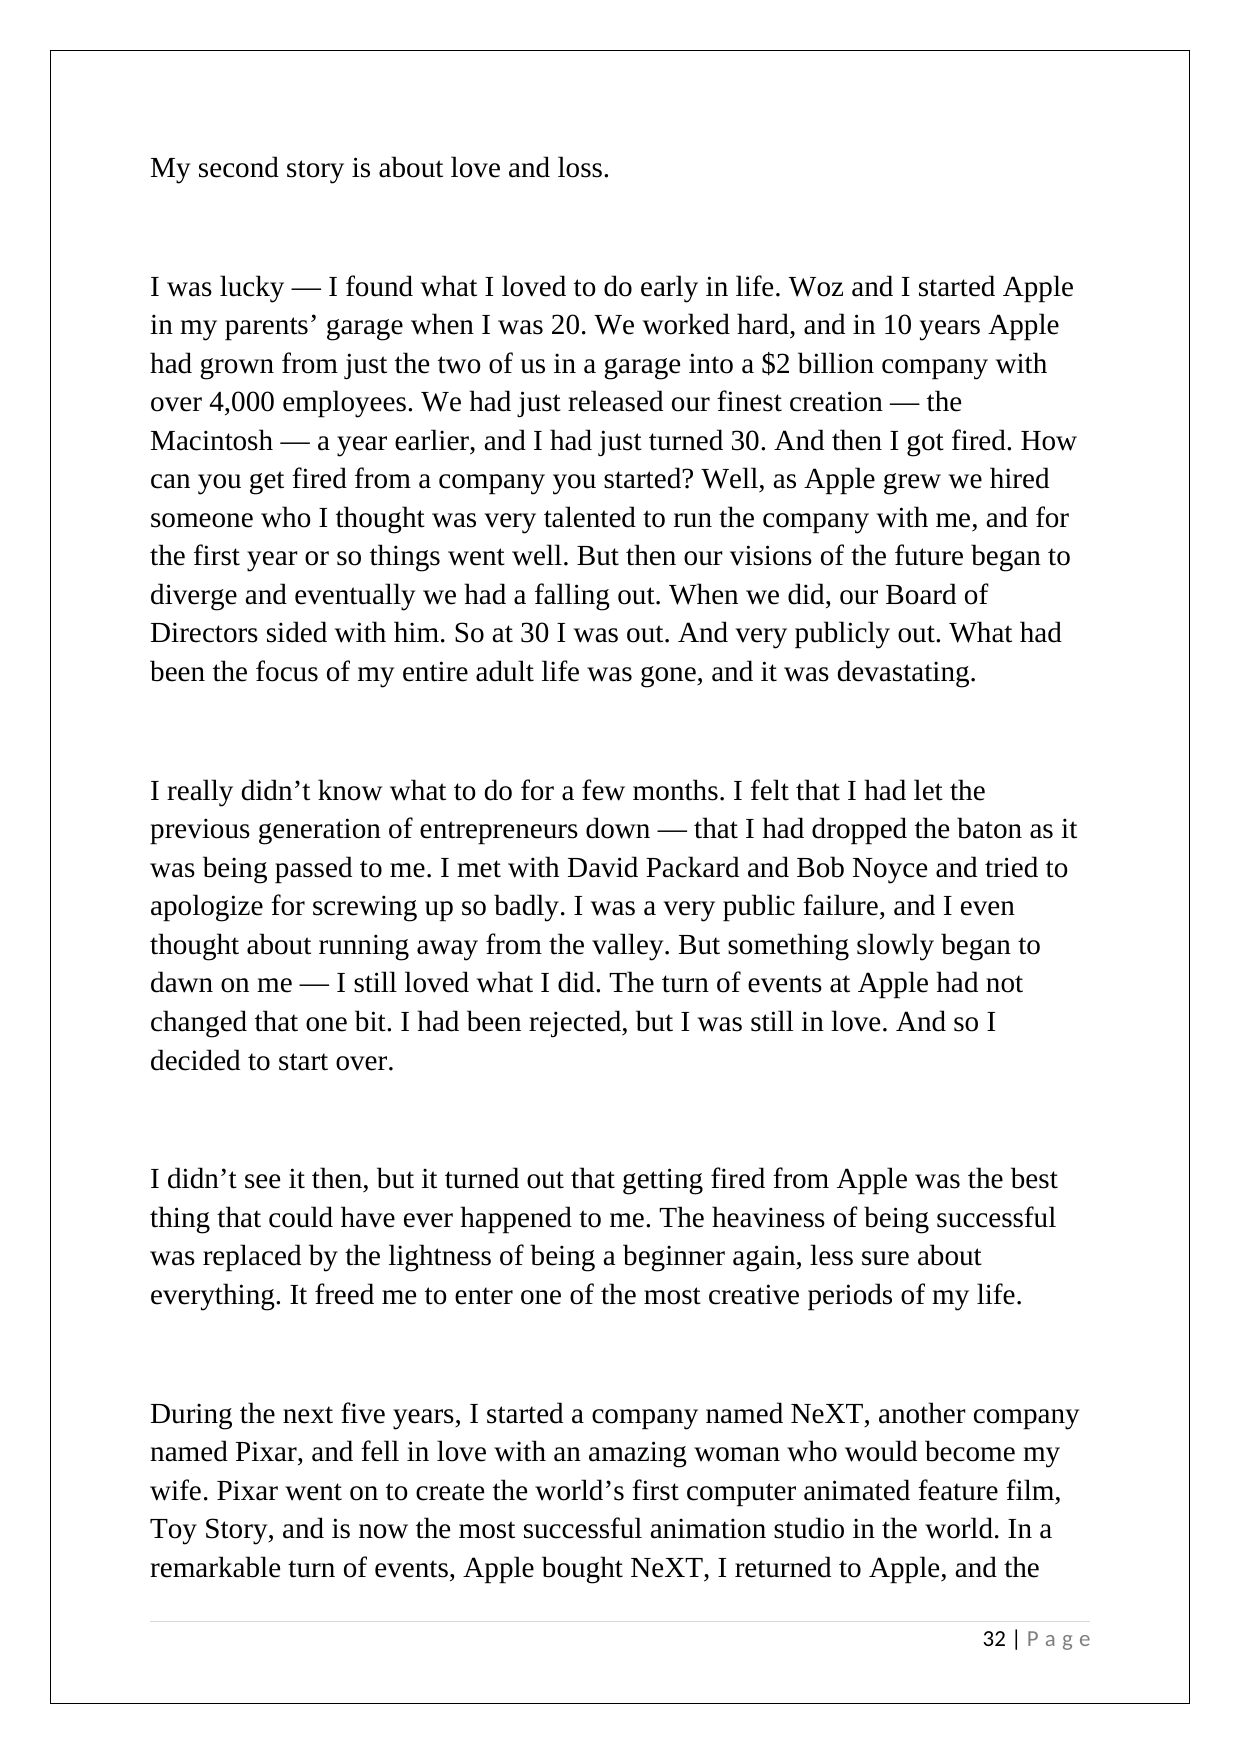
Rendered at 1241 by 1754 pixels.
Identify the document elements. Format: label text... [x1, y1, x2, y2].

text I was lucky — I found what I loved to do early in life. Woz and I started Apple in my parents’ garage when I was 20. We worked hard, and in 10 years Apple had grown from just the two of us in a garage into a $2 billion company with over 4,000 employees. We had just released our finest creation — the Macintosh — a year earlier, and I had just turned 30. And then I got fired. How can you get fired from a company you started? Well, as Apple grew we hired someone who I thought was very talented to run the company with me, and for the first year or so things went well. But then our visions of the future began to diverge and eventually we had a falling out. When we did, our Board of Directors sided with him. So at 30 I was out. And very publicly out. What had been the focus of my entire adult life was gone, and it was devastating. [150, 269, 1090, 688]
text I didn’t see it then, but it turned out that getting fired from Apple was the best thing that could have ever happened to me. The heaviness of being successful was replaced by the lightness of being a beginner again, less sure about everything. It freed me to enter one of the most creative periods of my life. [150, 1161, 1090, 1311]
text My second story is about love and loss. [150, 150, 1090, 183]
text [150, 1396, 1090, 1583]
text I really didn’t know what to do for a few months. I felt that I had let the previous generation of entrepreneurs down — that I had dropped the baton as it was being passed to me. I met with David Packard and Bob Noyce and tried to apologize for screwing up so badly. I was a very public failure, and I even thought about running away from the valley. But something slowly began to dawn on me — I still loved what I did. The turn of events at Apple had not changed that one bit. I had been rejected, but I was still in love. And so I decided to start over. [150, 773, 1090, 1076]
